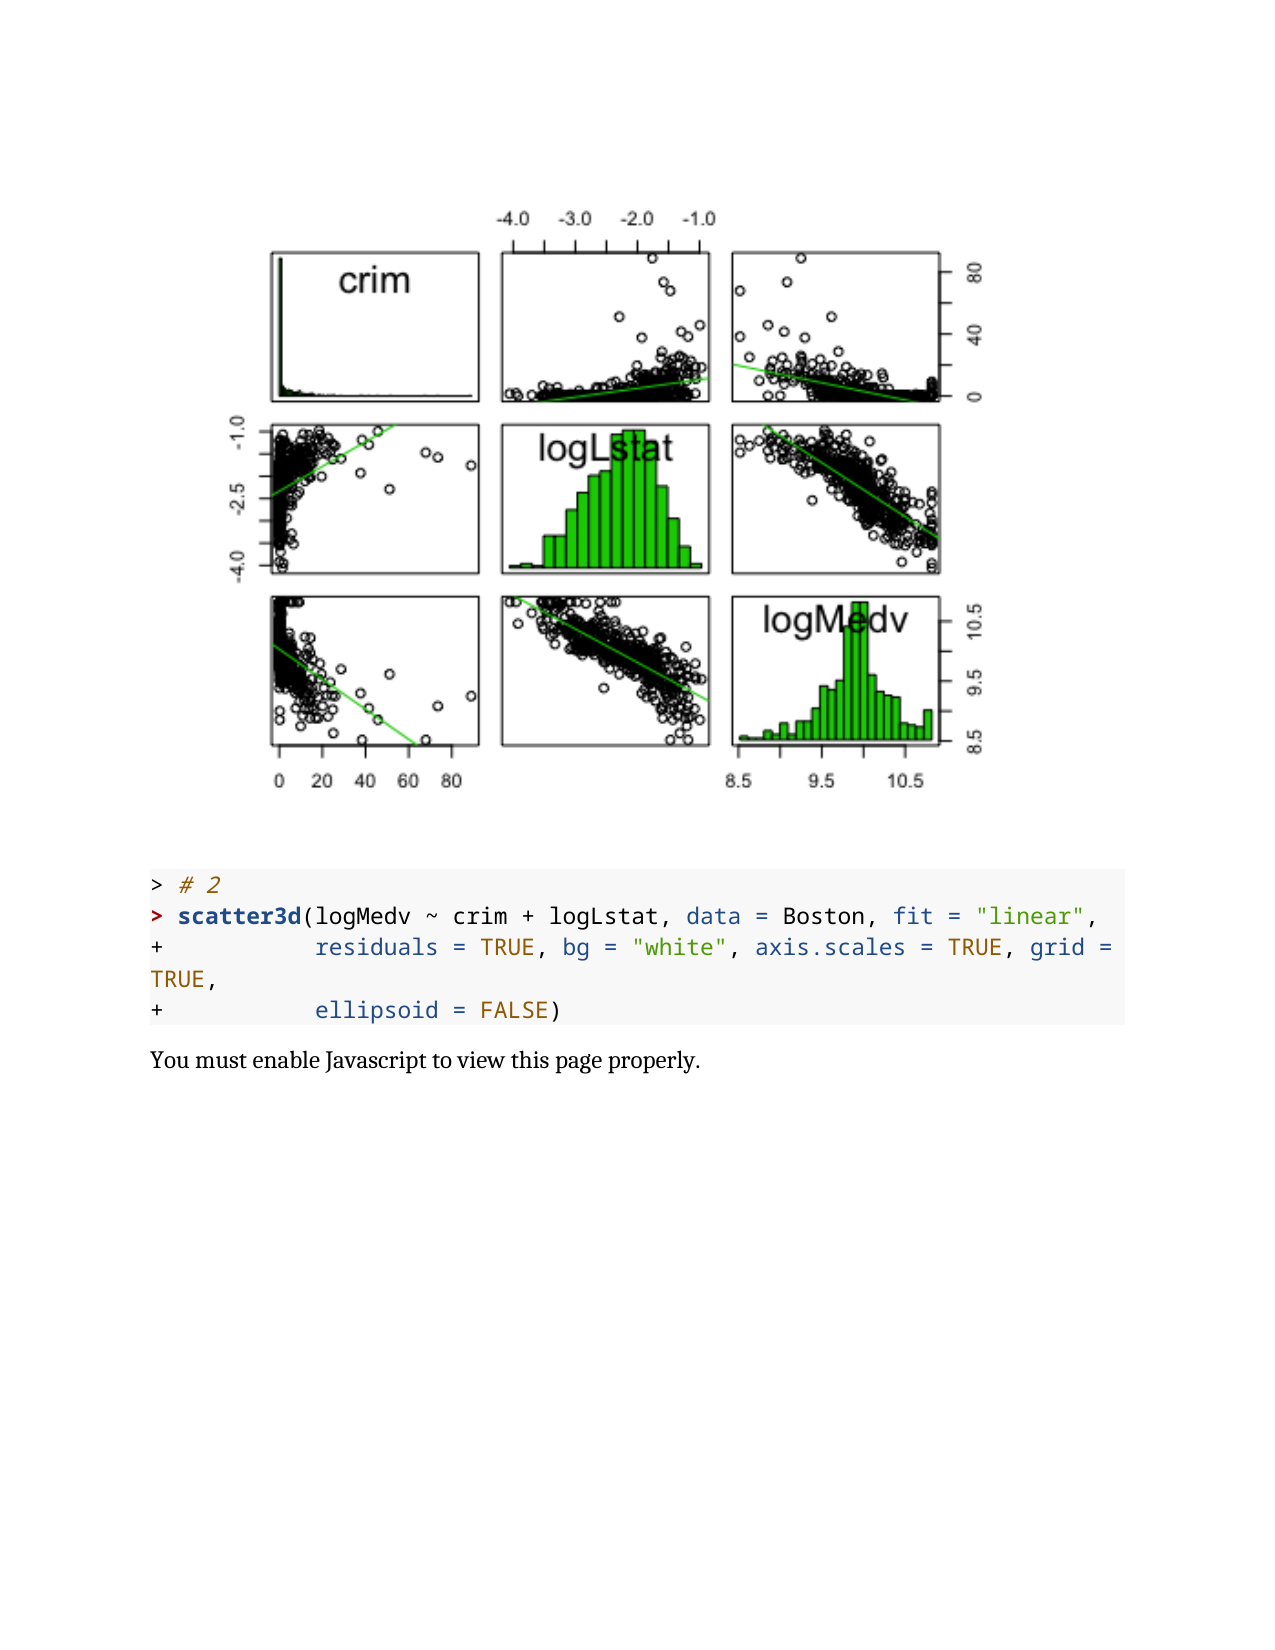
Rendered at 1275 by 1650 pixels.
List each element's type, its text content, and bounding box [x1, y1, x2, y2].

picture [168, 150, 1044, 850]
text You must enable Javascript to view this page properly. [150, 1046, 1125, 1074]
text > # 2 > scatter3d(logMedv ~ crim + logLstat, data = Boston, fit = "linear", + residuals = TRUE, bg = "white", axis.scales = TRUE, grid = TRUE, + ellipsoid = FALSE) [150, 869, 1125, 1025]
